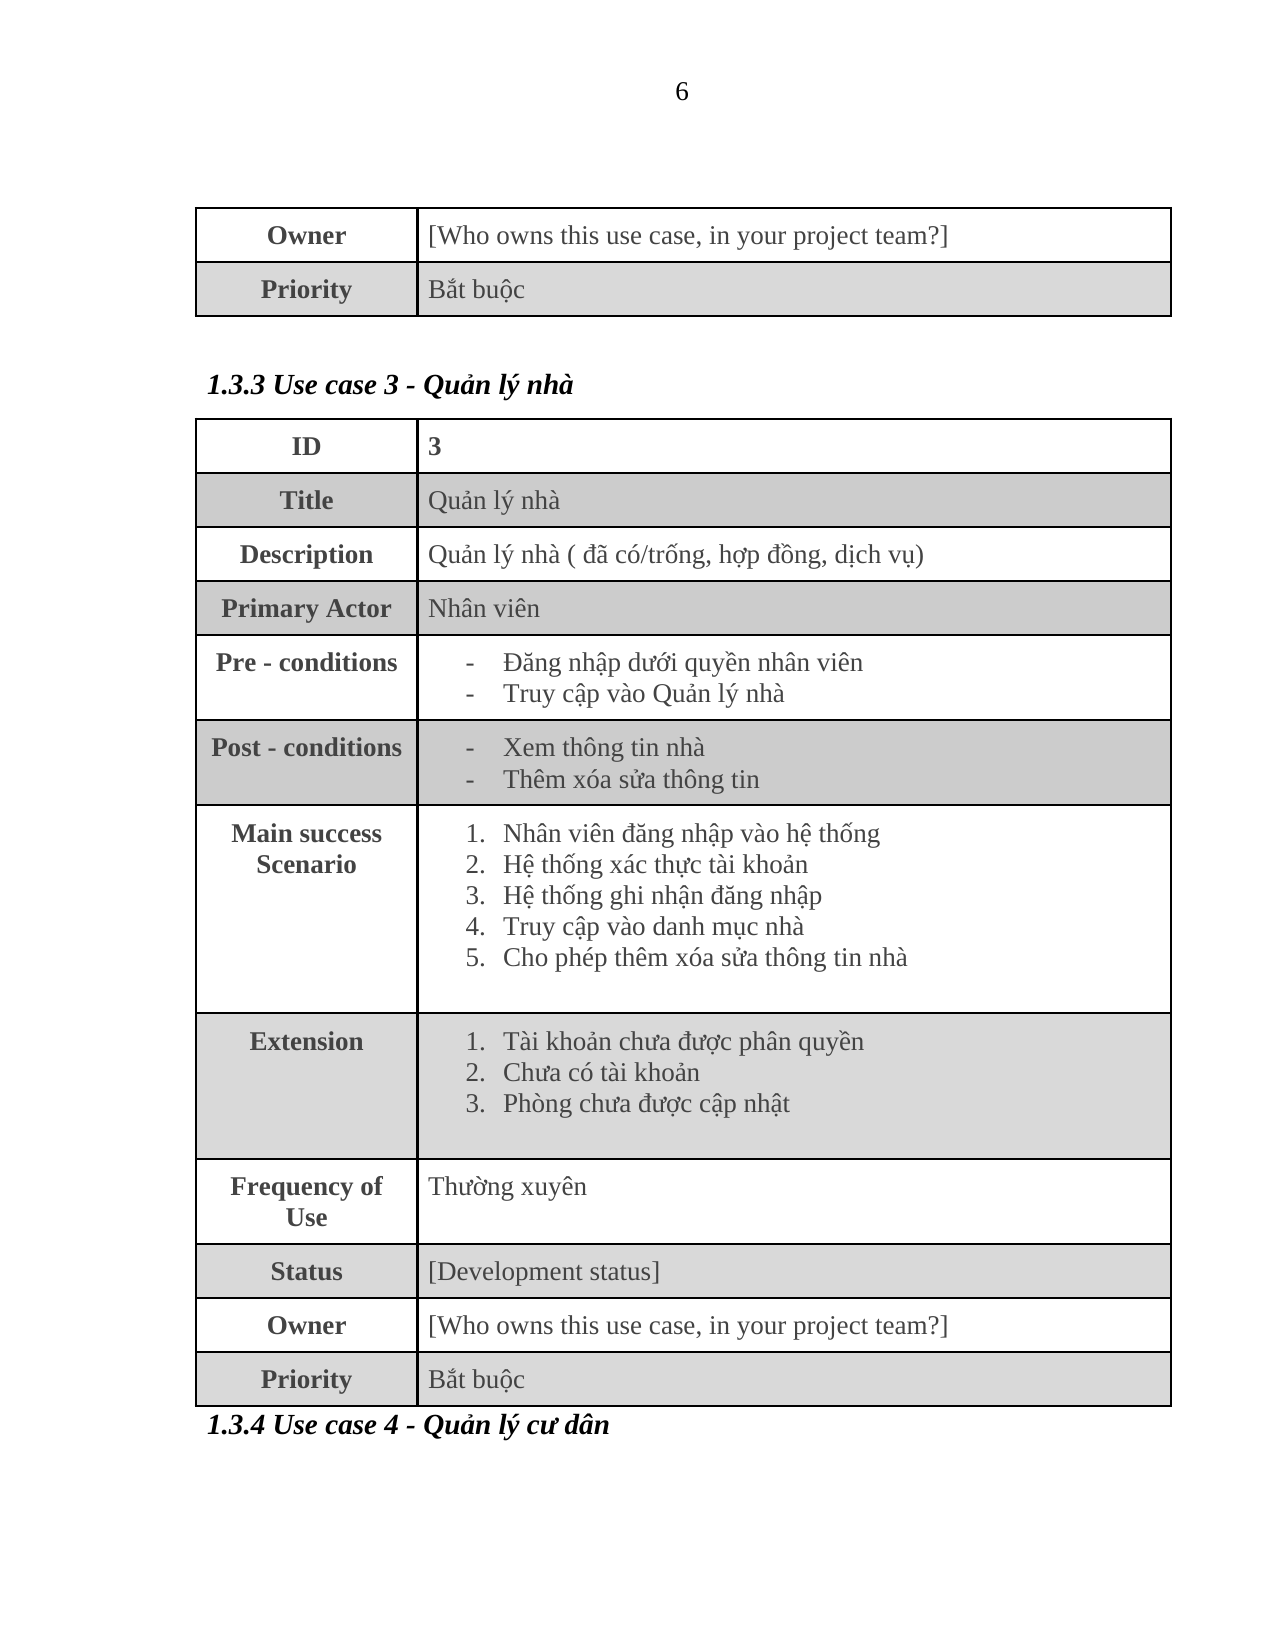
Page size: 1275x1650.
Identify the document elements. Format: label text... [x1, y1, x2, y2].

table_header 3 [419, 420, 1170, 472]
table_cell Post - conditions [197, 721, 416, 804]
table_cell Nhân viên đăng nhập vào hệ thống Hệ thống xác thực tài khoản Hệ thống ghi nhận đăng nhập Truy cập vào danh mục nhà Cho phép thêm xóa sửa thông tin nhà [419, 806, 1170, 1012]
table_cell Quản lý nhà ( đã có/trống, hợp đồng, dịch vụ) [419, 528, 1170, 580]
table_cell Primary Actor [197, 582, 416, 634]
table_cell Bắt buộc [419, 1353, 1170, 1405]
table_cell [Who owns this use case, in your project team?] [419, 1299, 1170, 1351]
table_header ID [197, 420, 416, 472]
table_cell [Who owns this use case, in your project team?] [419, 209, 1170, 261]
table_cell Title [197, 474, 416, 526]
table_cell Owner [197, 1299, 416, 1351]
subtitle 1.3.3 Use case 3 - Quản lý nhà [207, 367, 1157, 401]
table_cell Priority [197, 1353, 416, 1405]
table_cell Owner [197, 209, 416, 261]
table_cell Description [197, 528, 416, 580]
table_cell Priority [197, 263, 416, 315]
table_cell Extension [197, 1014, 416, 1158]
subtitle 1.3.4 Use case 4 - Quản lý cư dân [207, 1407, 1157, 1441]
table_cell Xem thông tin nhà Thêm xóa sửa thông tin [419, 721, 1170, 804]
table_cell Tài khoản chưa được phân quyền Chưa có tài khoản Phòng chưa được cập nhật [419, 1014, 1170, 1158]
table_cell Pre - conditions [197, 636, 416, 719]
table_cell Frequency of Use [197, 1160, 416, 1243]
table_cell Status [197, 1245, 416, 1297]
table_cell Quản lý nhà [419, 474, 1170, 526]
table_cell Đăng nhập dưới quyền nhân viên Truy cập vào Quản lý nhà [419, 636, 1170, 719]
table_cell [Development status] [419, 1245, 1170, 1297]
table_cell Main success Scenario [197, 806, 416, 1012]
table_cell Nhân viên [419, 582, 1170, 634]
table_cell Bắt buộc [419, 263, 1170, 315]
table_cell Thường xuyên [419, 1160, 1170, 1243]
